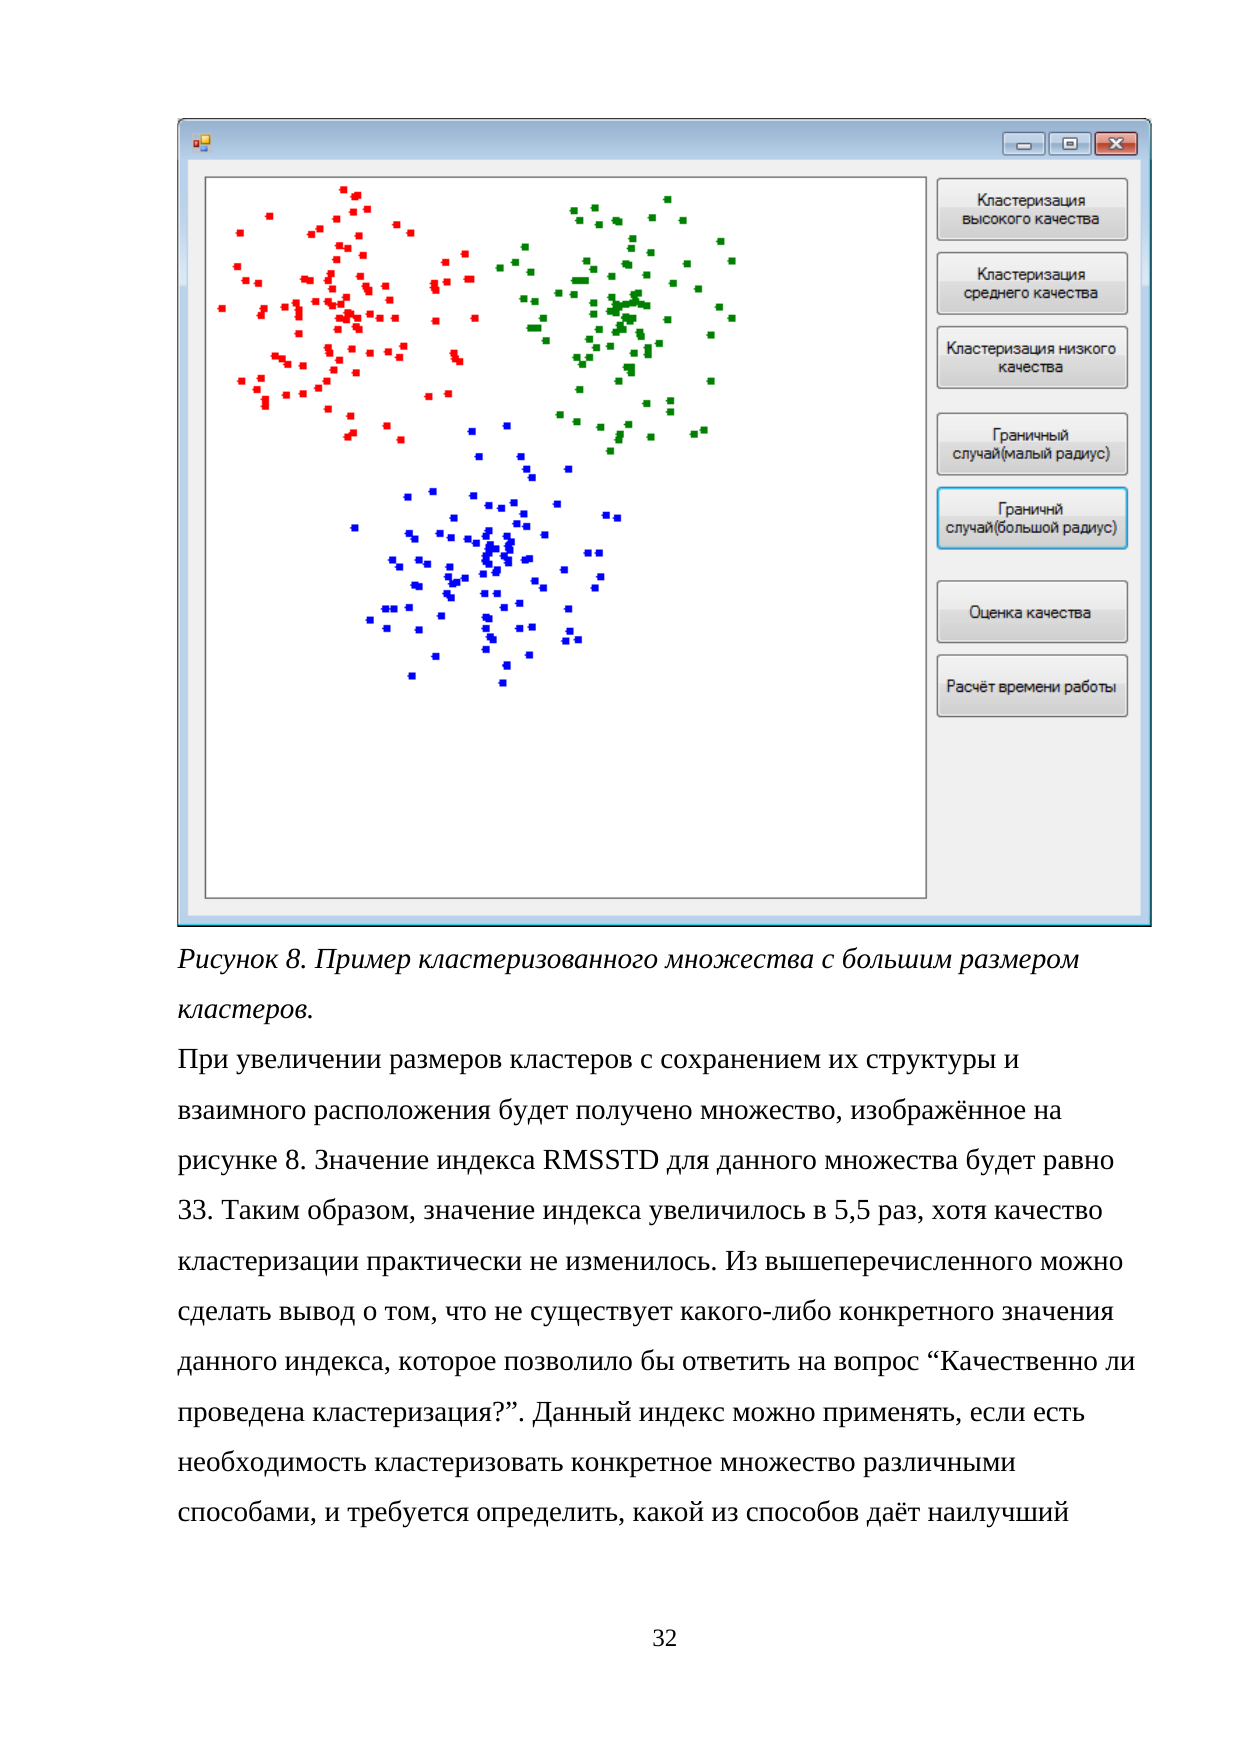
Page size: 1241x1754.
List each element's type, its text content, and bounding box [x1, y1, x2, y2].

picture [177, 118, 1152, 927]
text Рисунок 8. Пример кластеризованного множества с большим размером кластеров. [177, 941, 1152, 1025]
